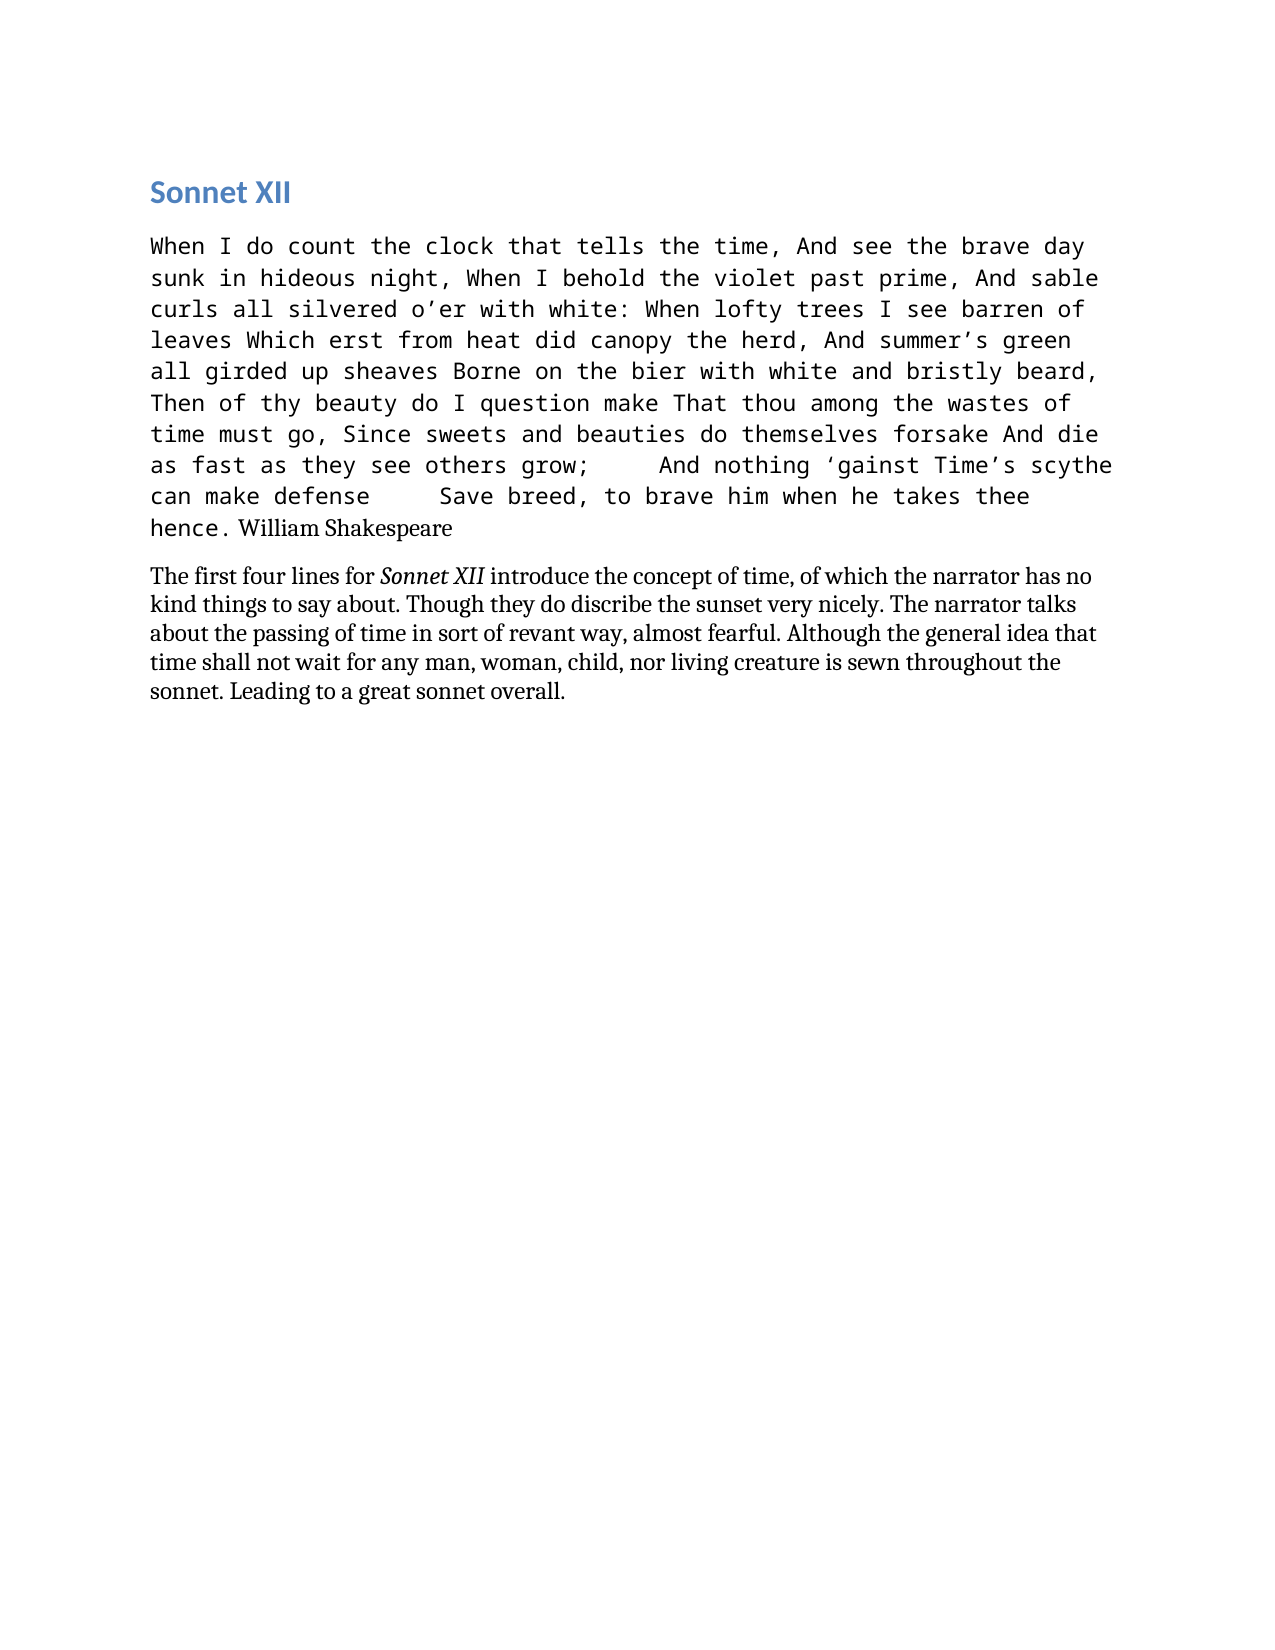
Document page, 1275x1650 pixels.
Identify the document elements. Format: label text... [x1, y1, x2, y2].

subtitle Sonnet XII [150, 171, 1125, 212]
text When I do count the clock that tells the time, And see the brave day sunk in hideous night, When I behold the violet past prime, And sable curls all silvered o’er with white: When lofty trees I see barren of leaves Which erst from heat did canopy the herd, And summer’s green all girded up sheaves Borne on the bier with white and bristly beard, Then of thy beauty do I question make That thou among the wastes of time must go, Since sweets and beauties do themselves forsake And die as fast as they see others grow; And nothing ‘gainst Time’s scythe can make defense Save breed, to brave him when he takes thee hence. William Shakespeare [150, 230, 1125, 543]
text The first four lines for Sonnet XII introduce the concept of time, of which the narrator has no kind things to say about. Though they do discribe the sunset very nicely. The narrator talks about the passing of time in sort of revant way, almost fearful. Although the general idea that time shall not wait for any man, woman, child, nor living creature is sewn throughout the sonnet. Leading to a great sonnet overall. [150, 562, 1125, 705]
